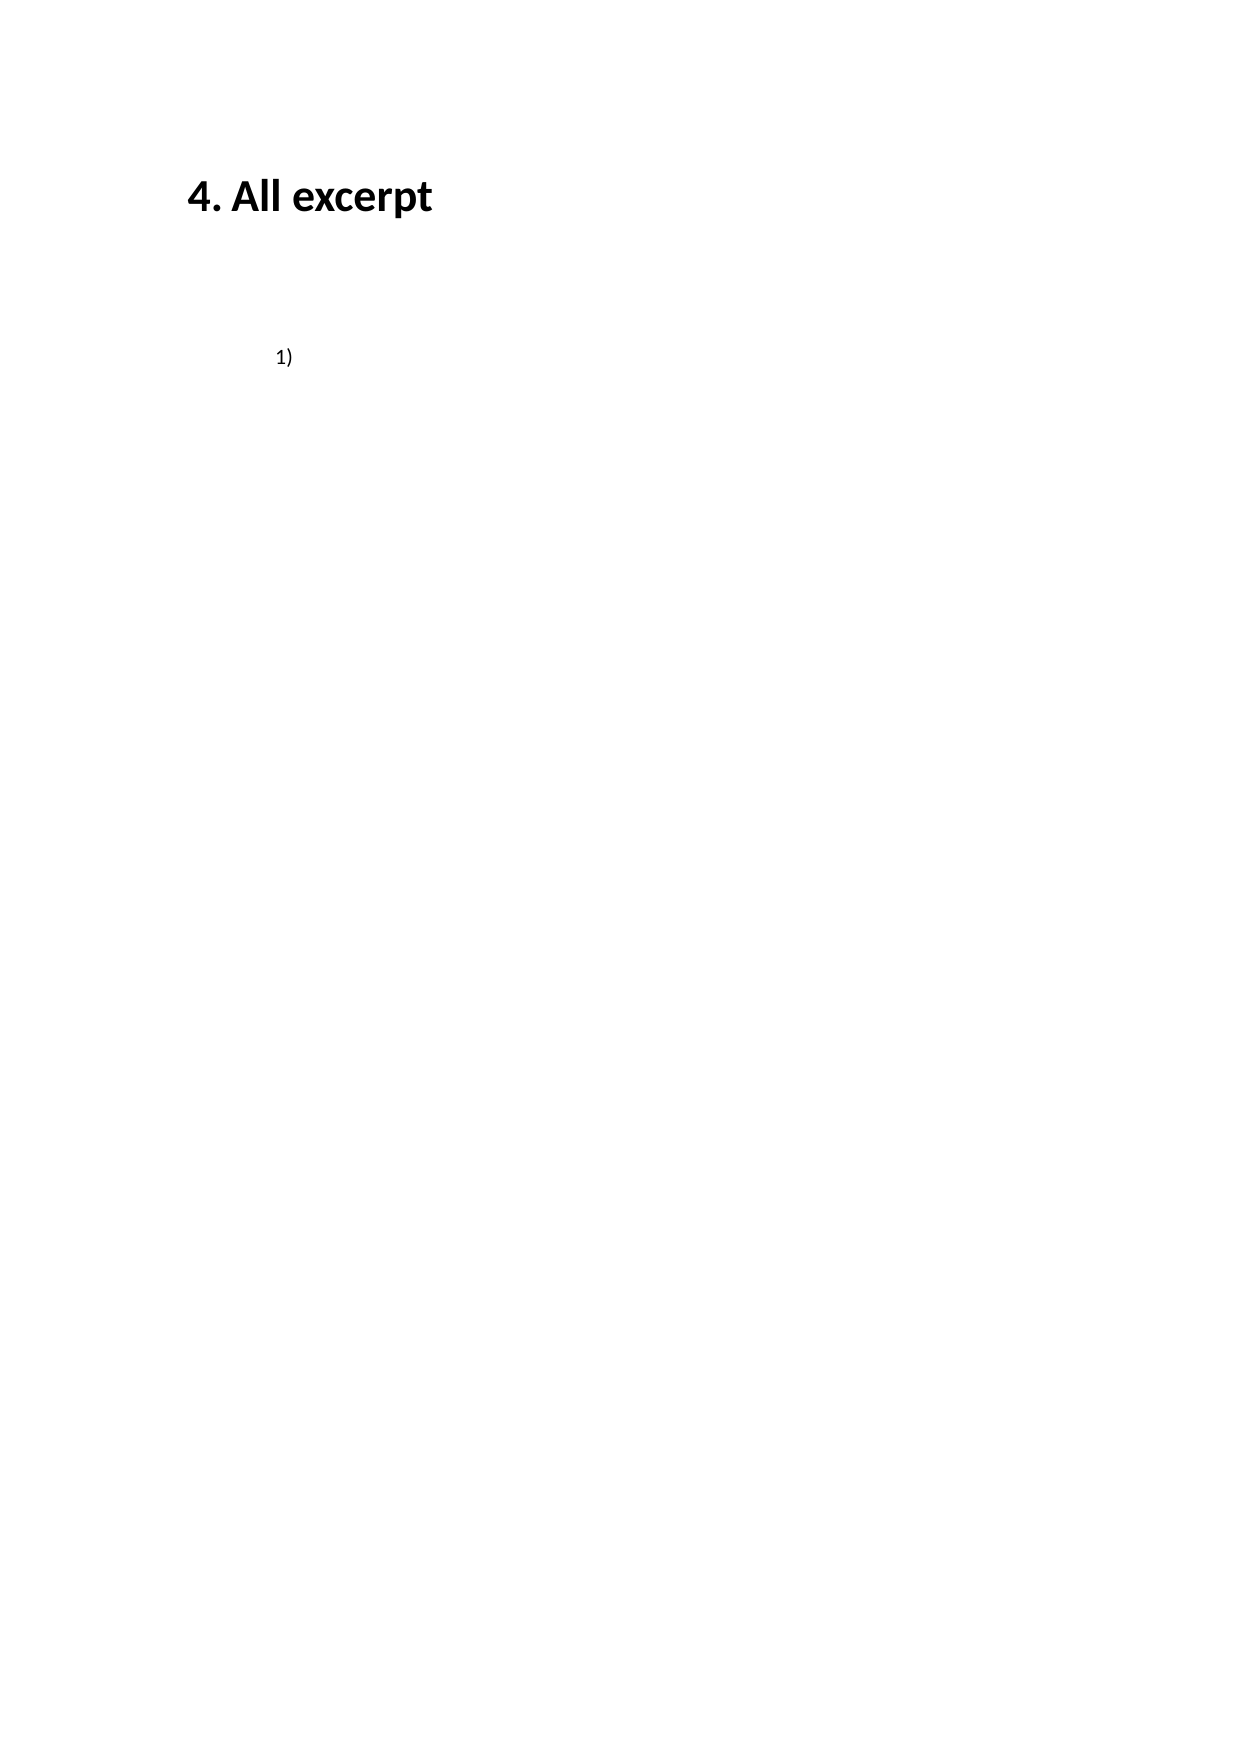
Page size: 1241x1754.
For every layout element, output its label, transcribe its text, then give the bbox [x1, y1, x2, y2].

subtitle All excerpt [187, 162, 1053, 227]
